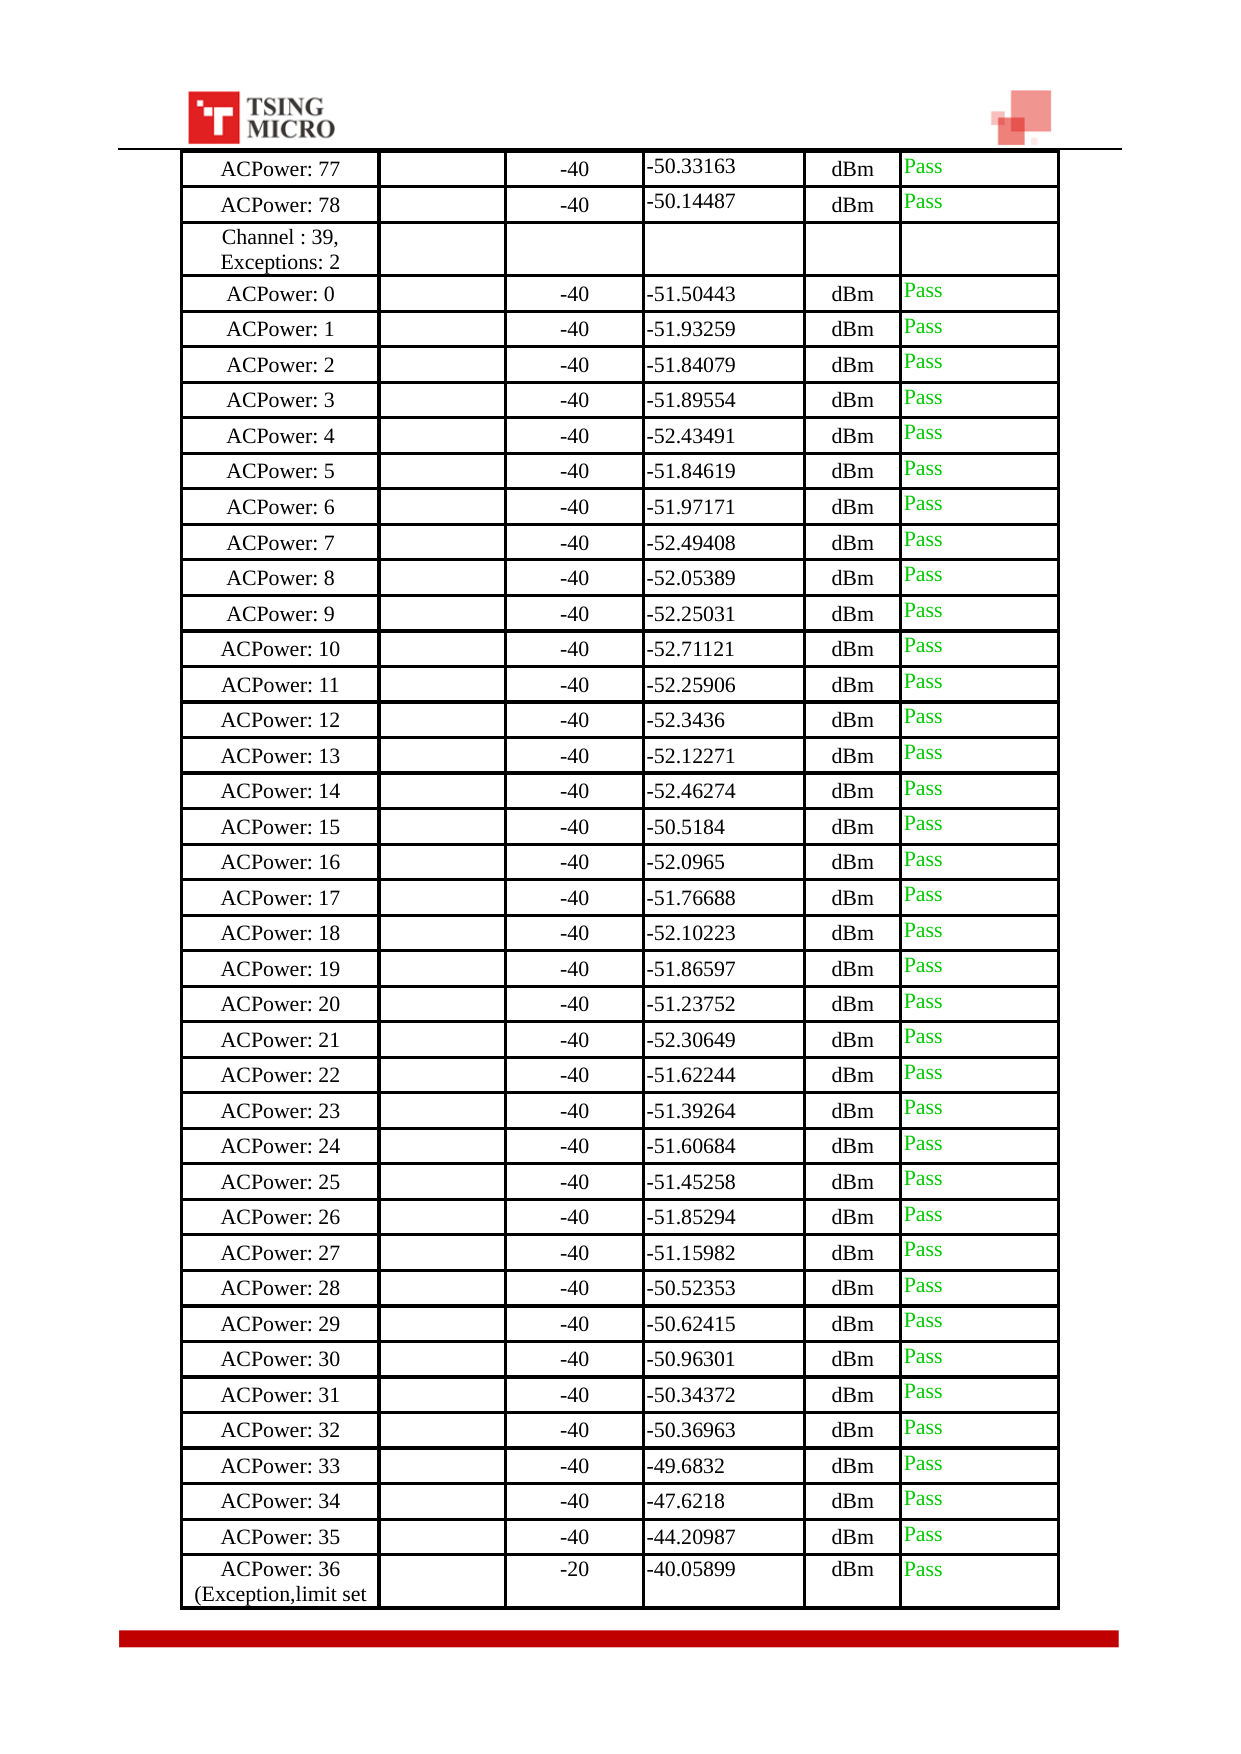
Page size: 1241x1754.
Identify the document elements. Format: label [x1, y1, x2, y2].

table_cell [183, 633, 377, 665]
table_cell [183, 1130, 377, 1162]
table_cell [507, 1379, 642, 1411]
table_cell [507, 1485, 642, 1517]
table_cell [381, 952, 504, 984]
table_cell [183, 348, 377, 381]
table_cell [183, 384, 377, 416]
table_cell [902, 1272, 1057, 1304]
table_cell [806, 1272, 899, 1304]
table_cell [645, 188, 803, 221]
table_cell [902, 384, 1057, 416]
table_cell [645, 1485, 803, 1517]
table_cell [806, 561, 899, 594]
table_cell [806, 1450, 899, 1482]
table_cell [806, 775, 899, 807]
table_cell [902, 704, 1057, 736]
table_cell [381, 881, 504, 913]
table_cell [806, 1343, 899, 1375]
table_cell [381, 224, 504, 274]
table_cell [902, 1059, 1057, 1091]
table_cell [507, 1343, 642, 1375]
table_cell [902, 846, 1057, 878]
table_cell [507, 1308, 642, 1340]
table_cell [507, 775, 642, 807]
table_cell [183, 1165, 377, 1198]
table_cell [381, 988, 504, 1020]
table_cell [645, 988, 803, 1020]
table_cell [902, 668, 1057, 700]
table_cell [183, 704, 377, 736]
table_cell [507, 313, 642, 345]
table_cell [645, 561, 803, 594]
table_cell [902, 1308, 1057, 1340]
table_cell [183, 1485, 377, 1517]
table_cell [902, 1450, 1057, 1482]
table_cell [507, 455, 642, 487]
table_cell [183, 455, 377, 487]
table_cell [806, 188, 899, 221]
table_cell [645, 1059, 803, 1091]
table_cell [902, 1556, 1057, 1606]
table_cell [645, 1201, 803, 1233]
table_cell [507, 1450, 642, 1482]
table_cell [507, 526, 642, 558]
picture [118, 1629, 1121, 1651]
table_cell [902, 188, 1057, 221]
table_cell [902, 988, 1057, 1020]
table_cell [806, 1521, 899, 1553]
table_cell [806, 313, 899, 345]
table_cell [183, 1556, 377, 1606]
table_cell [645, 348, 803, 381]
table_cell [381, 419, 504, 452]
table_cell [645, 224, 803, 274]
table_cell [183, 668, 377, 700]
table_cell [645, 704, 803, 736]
picture [187, 88, 1053, 146]
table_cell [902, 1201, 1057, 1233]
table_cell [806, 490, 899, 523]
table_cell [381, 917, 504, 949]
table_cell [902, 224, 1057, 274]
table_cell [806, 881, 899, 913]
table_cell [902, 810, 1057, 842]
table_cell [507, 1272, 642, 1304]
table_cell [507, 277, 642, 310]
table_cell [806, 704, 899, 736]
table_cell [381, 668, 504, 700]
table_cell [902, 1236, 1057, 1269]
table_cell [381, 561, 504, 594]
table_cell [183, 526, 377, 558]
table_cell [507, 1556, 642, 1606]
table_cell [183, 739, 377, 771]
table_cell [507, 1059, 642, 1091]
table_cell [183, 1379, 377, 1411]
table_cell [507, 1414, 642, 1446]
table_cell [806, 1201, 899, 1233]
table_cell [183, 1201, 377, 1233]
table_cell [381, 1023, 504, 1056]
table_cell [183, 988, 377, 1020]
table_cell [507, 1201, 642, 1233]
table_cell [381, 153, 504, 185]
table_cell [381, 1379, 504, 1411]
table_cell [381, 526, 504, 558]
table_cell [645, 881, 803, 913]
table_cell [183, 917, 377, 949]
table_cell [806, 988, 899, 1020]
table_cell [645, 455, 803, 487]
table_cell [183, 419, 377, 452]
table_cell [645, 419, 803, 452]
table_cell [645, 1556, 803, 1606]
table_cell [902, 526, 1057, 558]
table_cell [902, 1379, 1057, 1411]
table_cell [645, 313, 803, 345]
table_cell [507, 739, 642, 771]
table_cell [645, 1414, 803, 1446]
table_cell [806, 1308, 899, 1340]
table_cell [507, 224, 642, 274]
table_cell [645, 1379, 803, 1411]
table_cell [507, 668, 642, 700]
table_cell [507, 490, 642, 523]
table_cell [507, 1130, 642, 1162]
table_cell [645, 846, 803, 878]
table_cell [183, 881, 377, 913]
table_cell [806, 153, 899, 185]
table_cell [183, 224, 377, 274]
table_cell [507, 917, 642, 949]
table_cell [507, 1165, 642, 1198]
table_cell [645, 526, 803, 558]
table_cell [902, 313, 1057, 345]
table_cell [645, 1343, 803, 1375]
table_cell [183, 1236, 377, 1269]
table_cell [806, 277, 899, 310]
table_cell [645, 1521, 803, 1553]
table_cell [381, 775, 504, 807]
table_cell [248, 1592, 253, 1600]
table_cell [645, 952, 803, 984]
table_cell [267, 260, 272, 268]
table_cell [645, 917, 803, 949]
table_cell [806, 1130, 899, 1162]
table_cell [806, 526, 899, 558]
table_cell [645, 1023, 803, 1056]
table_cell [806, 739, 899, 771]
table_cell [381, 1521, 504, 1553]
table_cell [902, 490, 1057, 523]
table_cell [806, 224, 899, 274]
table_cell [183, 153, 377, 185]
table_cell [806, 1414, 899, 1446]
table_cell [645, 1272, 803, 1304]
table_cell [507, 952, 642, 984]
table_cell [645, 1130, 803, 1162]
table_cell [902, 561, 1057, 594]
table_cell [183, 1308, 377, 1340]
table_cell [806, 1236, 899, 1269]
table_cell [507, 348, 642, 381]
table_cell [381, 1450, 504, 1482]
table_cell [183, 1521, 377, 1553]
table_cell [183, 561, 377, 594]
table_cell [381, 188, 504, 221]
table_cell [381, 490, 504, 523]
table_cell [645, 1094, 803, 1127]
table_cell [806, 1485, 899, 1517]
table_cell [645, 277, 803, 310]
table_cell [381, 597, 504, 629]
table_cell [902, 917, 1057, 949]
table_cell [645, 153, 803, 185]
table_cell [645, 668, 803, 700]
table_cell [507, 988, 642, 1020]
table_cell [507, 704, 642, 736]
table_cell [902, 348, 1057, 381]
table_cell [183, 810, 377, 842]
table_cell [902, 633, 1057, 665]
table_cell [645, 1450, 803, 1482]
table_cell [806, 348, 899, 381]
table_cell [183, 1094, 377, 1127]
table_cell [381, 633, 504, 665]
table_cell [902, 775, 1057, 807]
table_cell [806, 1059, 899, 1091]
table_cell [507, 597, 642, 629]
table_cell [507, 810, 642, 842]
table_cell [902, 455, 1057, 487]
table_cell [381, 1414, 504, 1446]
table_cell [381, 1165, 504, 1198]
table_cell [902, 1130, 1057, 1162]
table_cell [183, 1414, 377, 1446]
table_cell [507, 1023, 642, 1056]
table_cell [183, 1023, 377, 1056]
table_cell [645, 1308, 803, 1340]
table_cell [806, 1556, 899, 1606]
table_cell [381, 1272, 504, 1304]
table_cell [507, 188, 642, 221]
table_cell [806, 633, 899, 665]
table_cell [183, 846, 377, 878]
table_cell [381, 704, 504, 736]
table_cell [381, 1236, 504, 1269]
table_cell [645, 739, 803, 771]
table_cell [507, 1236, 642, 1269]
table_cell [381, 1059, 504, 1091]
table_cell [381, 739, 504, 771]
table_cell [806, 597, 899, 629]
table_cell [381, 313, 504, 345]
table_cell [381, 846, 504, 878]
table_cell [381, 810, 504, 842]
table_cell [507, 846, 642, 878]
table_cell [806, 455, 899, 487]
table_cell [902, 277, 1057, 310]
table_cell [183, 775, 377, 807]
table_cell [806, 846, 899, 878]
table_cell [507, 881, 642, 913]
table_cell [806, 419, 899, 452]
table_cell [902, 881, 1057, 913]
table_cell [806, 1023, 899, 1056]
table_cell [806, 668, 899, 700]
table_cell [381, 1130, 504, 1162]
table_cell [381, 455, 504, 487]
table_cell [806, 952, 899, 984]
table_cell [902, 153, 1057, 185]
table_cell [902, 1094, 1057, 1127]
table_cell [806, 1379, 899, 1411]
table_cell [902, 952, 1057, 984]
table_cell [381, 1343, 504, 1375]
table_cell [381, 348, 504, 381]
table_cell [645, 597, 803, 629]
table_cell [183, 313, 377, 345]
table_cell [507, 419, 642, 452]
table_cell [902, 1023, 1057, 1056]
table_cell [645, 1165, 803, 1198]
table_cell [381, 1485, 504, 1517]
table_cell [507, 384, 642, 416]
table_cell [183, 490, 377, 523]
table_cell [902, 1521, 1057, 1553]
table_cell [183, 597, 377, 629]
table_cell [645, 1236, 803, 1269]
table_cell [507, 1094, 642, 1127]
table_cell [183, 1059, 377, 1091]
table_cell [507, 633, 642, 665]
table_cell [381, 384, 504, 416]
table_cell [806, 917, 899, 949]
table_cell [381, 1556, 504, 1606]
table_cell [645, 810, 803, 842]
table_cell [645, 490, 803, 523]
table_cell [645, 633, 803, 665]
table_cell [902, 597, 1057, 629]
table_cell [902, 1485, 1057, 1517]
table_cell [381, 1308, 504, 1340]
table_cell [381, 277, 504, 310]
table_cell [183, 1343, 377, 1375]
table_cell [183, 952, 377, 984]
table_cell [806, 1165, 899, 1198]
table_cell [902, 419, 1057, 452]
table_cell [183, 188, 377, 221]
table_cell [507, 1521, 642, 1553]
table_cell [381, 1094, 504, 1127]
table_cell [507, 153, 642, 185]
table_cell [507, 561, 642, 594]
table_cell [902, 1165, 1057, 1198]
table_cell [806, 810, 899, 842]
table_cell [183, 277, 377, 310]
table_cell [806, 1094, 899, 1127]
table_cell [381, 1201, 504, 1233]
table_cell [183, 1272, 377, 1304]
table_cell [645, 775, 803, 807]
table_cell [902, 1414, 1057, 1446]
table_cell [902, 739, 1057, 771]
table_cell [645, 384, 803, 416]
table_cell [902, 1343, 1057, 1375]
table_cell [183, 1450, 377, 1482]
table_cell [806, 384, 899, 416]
